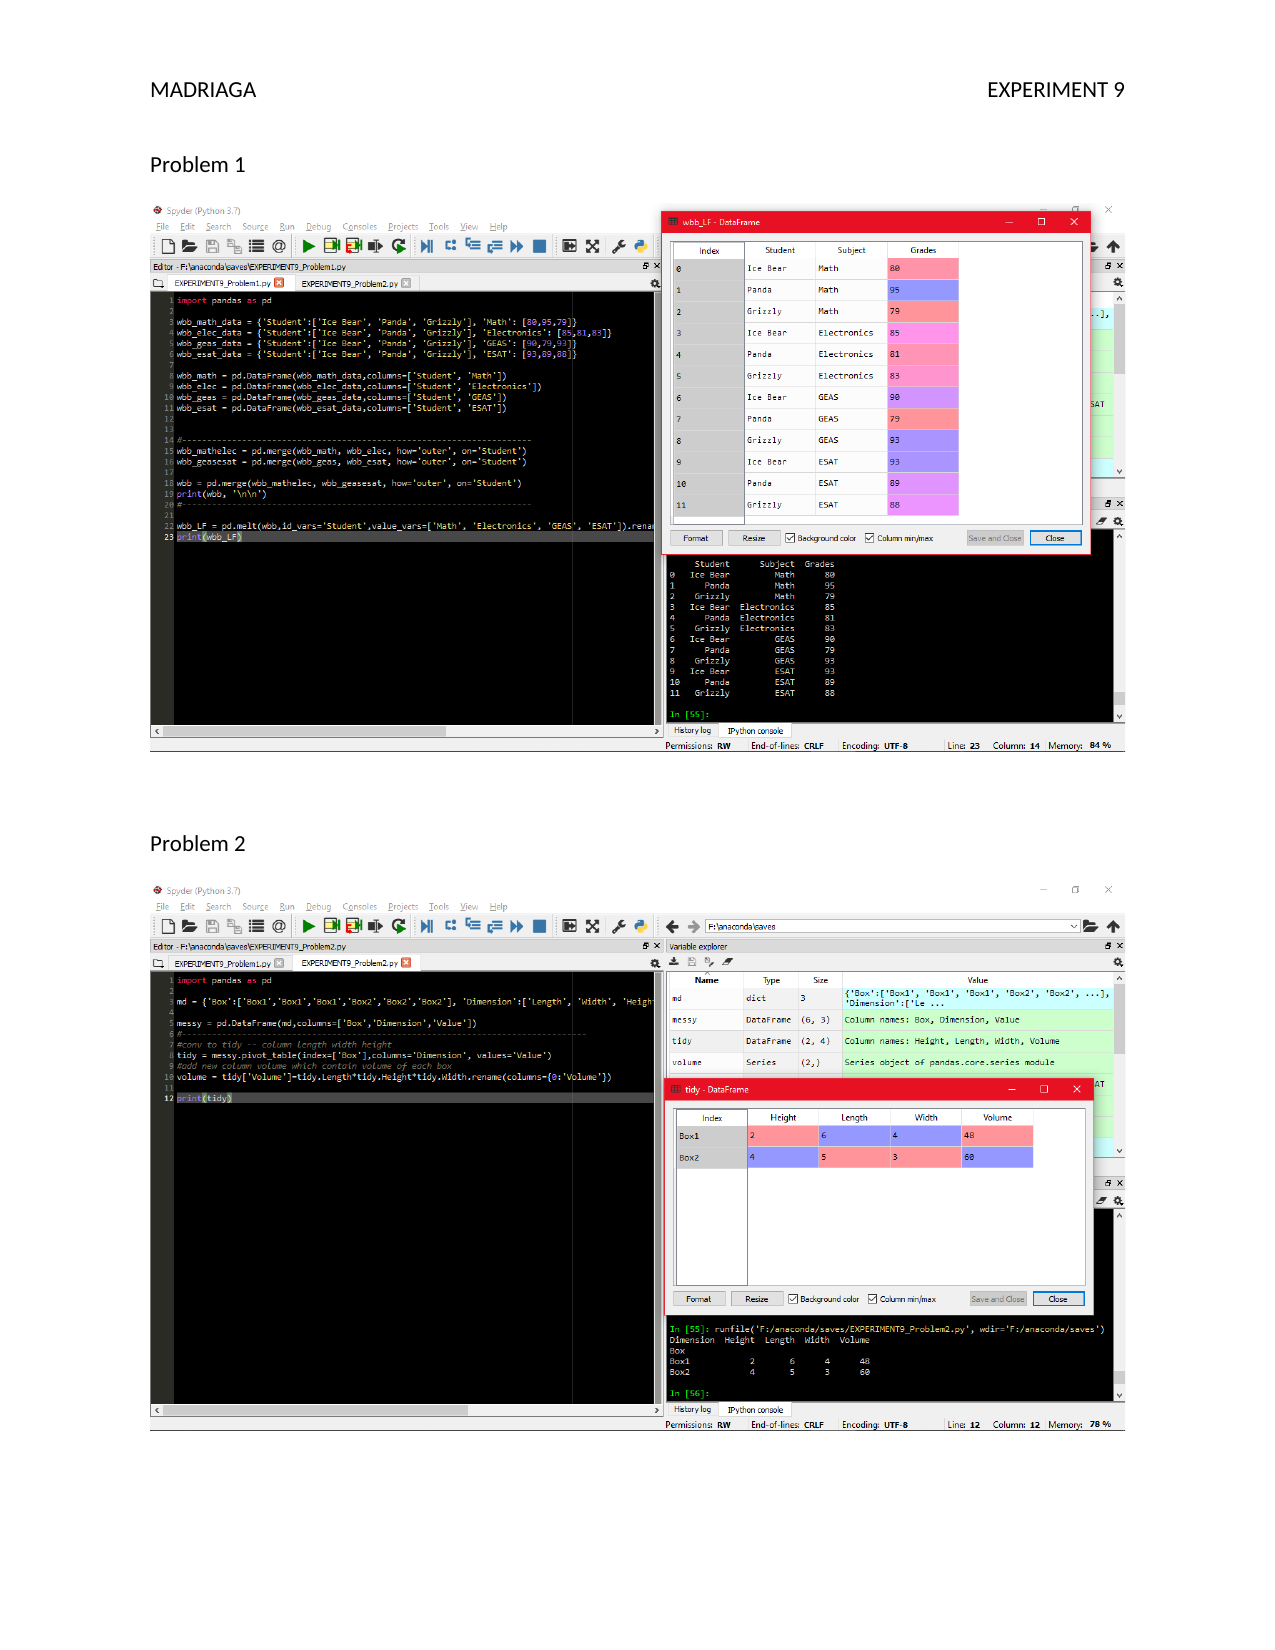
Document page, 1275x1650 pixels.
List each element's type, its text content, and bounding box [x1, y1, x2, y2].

text Problem 1 [150, 150, 1125, 178]
picture [150, 882, 1125, 1431]
text Problem 2 [150, 829, 1125, 857]
picture [150, 203, 1125, 752]
